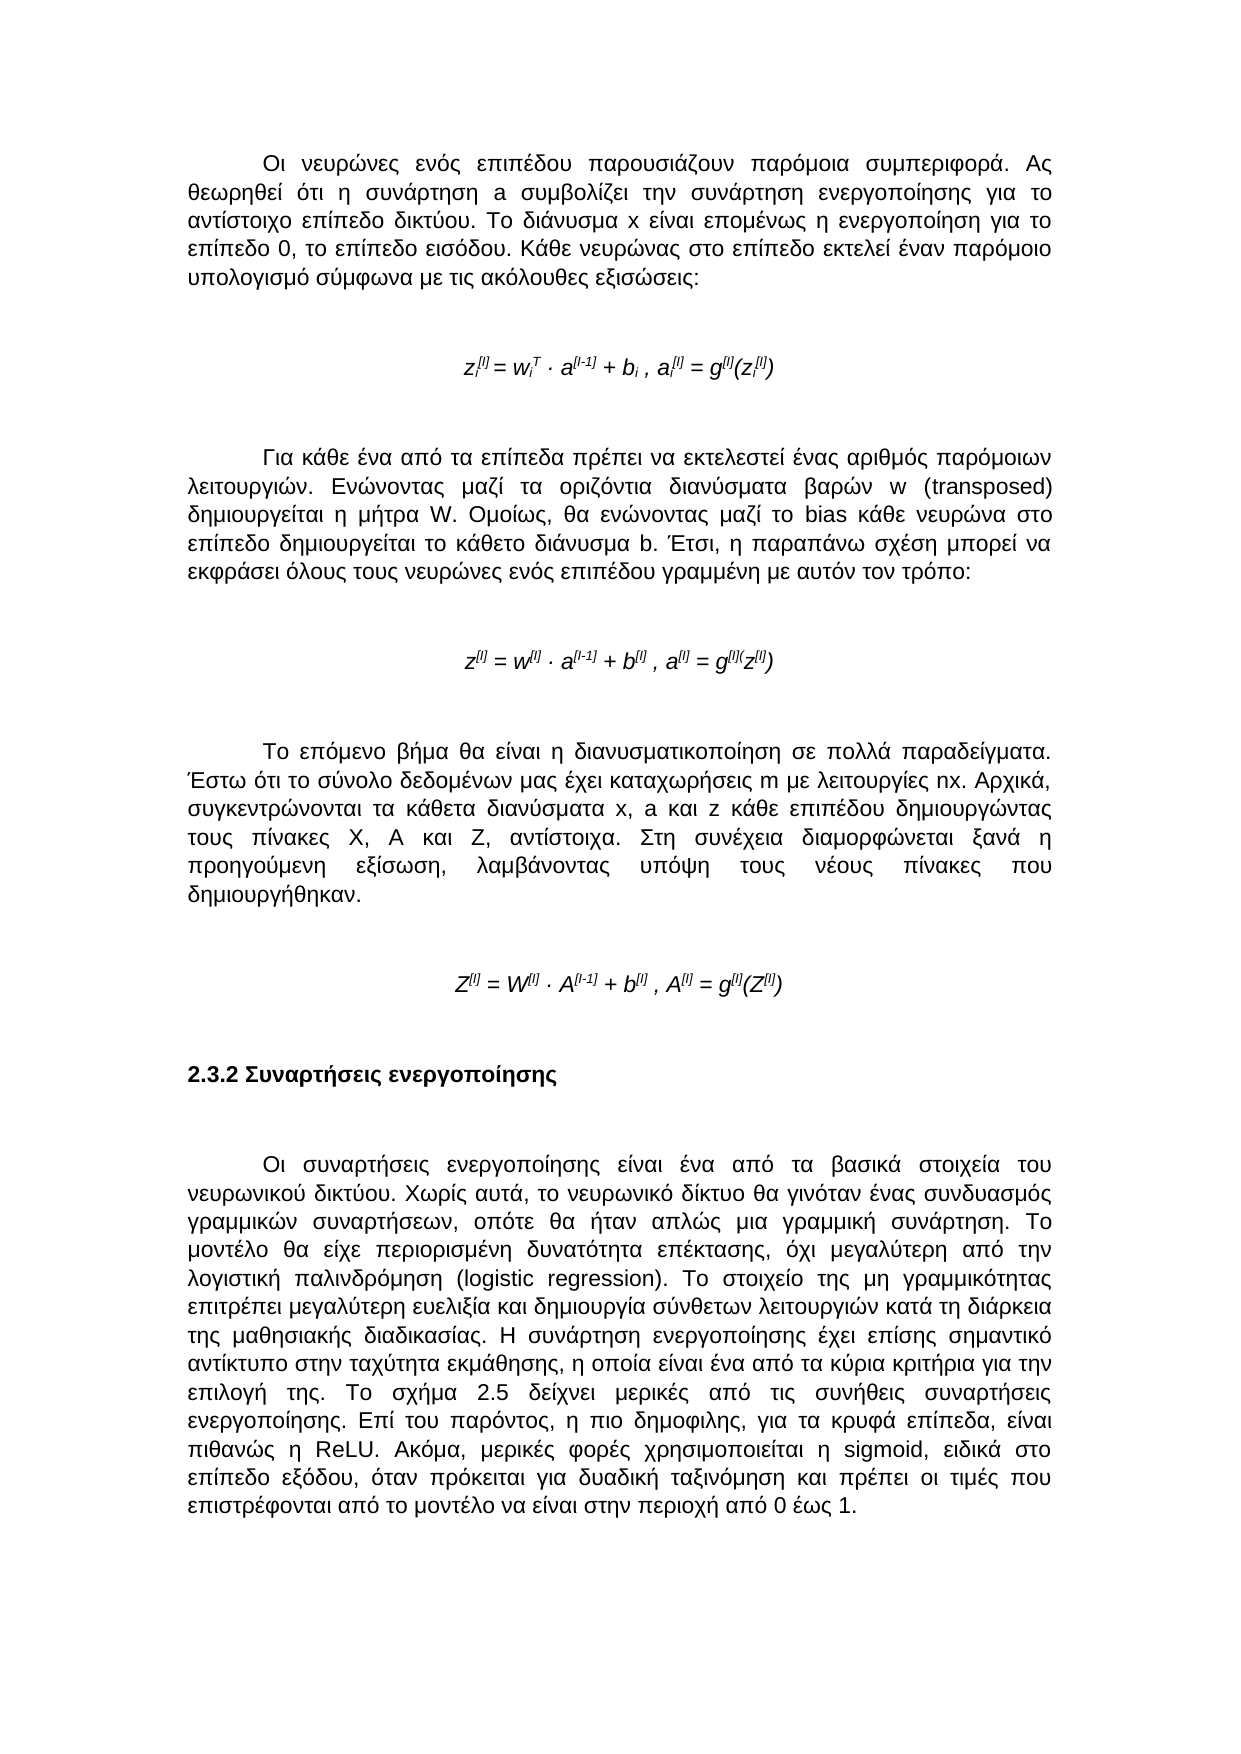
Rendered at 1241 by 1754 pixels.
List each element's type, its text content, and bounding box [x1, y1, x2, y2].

text z[I] = w[Ι] · a[I-1] + b[Ι] , a[I] = g[I](z[I]) [187, 648, 1053, 674]
text Tο επόμενο βήμα θα είναι η διανυσματικοποίηση σε πολλά παραδείγματα. Έστω ότι το σύνολο δεδομένων μας έχει καταχωρήσεις m με λειτουργίες nx. Αρχικά, συγκεντρώνονται τα κάθετα διανύσματα x, a και z κάθε επιπέδου δημιουργώντας τους πίνακες X, A και Z, αντίστοιχα. Στη συνέχεια διαμορφώνεται ξανά η προηγούμενη εξίσωση, λαμβάνοντας υπόψη τους νέους πίνακες που δημιουργήθηκαν. [187, 738, 1053, 907]
text zi[I] = wiT · a[I-1] + bi , ai[I] = g[I](zi[I]) [187, 354, 1053, 380]
text Για κάθε ένα από τα επίπεδα πρέπει να εκτελεστεί ένας αριθμός παρόμοιων λειτουργιών. Ενώνοντας μαζί τα οριζόντια διανύσματα βαρών w (transposed) δημιουργείται η μήτρα W. Ομοίως, θα ενώνοντας μαζί το bias κάθε νευρώνα στο επίπεδο δημιουργείται το κάθετο διάνυσμα b. Έτσι, η παραπάνω σχέση μπορεί να εκφράσει όλους τους νευρώνες ενός επιπέδου γραμμένη με αυτόν τον τρόπο: [187, 444, 1053, 584]
text Ζ[I] = W[Ι] · A[I-1] + b[Ι] , A[I] = g[I](Z[I]) [187, 971, 1053, 997]
text 2.3.2 Συναρτήσεις ενεργοποίησης [187, 1061, 1053, 1087]
text Οι νευρώνες ενός επιπέδου παρουσιάζουν παρόμοια συμπεριφορά. Ας θεωρηθεί ότι η συνάρτηση a συμβολίζει την συνάρτηση ενεργοποίησης για το αντίστοιχο επίπεδο δικτύου. Το διάνυσμα x είναι επομένως η ενεργοποίηση για το επίπεδο 0, το επίπεδο εισόδου. Κάθε νευρώνας στο επίπεδο εκτελεί έναν παρόμοιο υπολογισμό σύμφωνα με τις ακόλουθες εξισώσεις: [187, 150, 1053, 290]
text Οι συναρτήσεις ενεργοποίησης είναι ένα από τα βασικά στοιχεία του νευρωνικού δικτύου. Χωρίς αυτά, το νευρωνικό δίκτυο θα γινόταν ένας συνδυασμός γραμμικών συναρτήσεων, οπότε θα ήταν απλώς μια γραμμική συνάρτηση. Το μοντέλο θα είχε περιορισμένη δυνατότητα επέκτασης, όχι μεγαλύτερη από την λογιστική παλινδρόμηση (logistic regression). Το στοιχείο της μη γραμμικότητας επιτρέπει μεγαλύτερη ευελιξία και δημιουργία σύνθετων λειτουργιών κατά τη διάρκεια της μαθησιακής διαδικασίας. Η συνάρτηση ενεργοποίησης έχει επίσης σημαντικό αντίκτυπο στην ταχύτητα εκμάθησης, η οποία είναι ένα από τα κύρια κριτήρια για την επιλογή της. Το σχήμα 2.5 δείχνει μερικές από τις συνήθεις συναρτήσεις ενεργοποίησης. Επί του παρόντος, η πιο δημοφιλης, για τα κρυφά επίπεδα, είναι πιθανώς η ReLU. Ακόμα, μερικές φορές χρησιμοποιείται η sigmoid, ειδικά στο επίπεδο εξόδου, όταν πρόκειται για δυαδική ταξινόμηση και πρέπει οι τιμές που επιστρέφονται από το μοντέλο να είναι στην περιοχή από 0 έως 1. [187, 1151, 1053, 1519]
